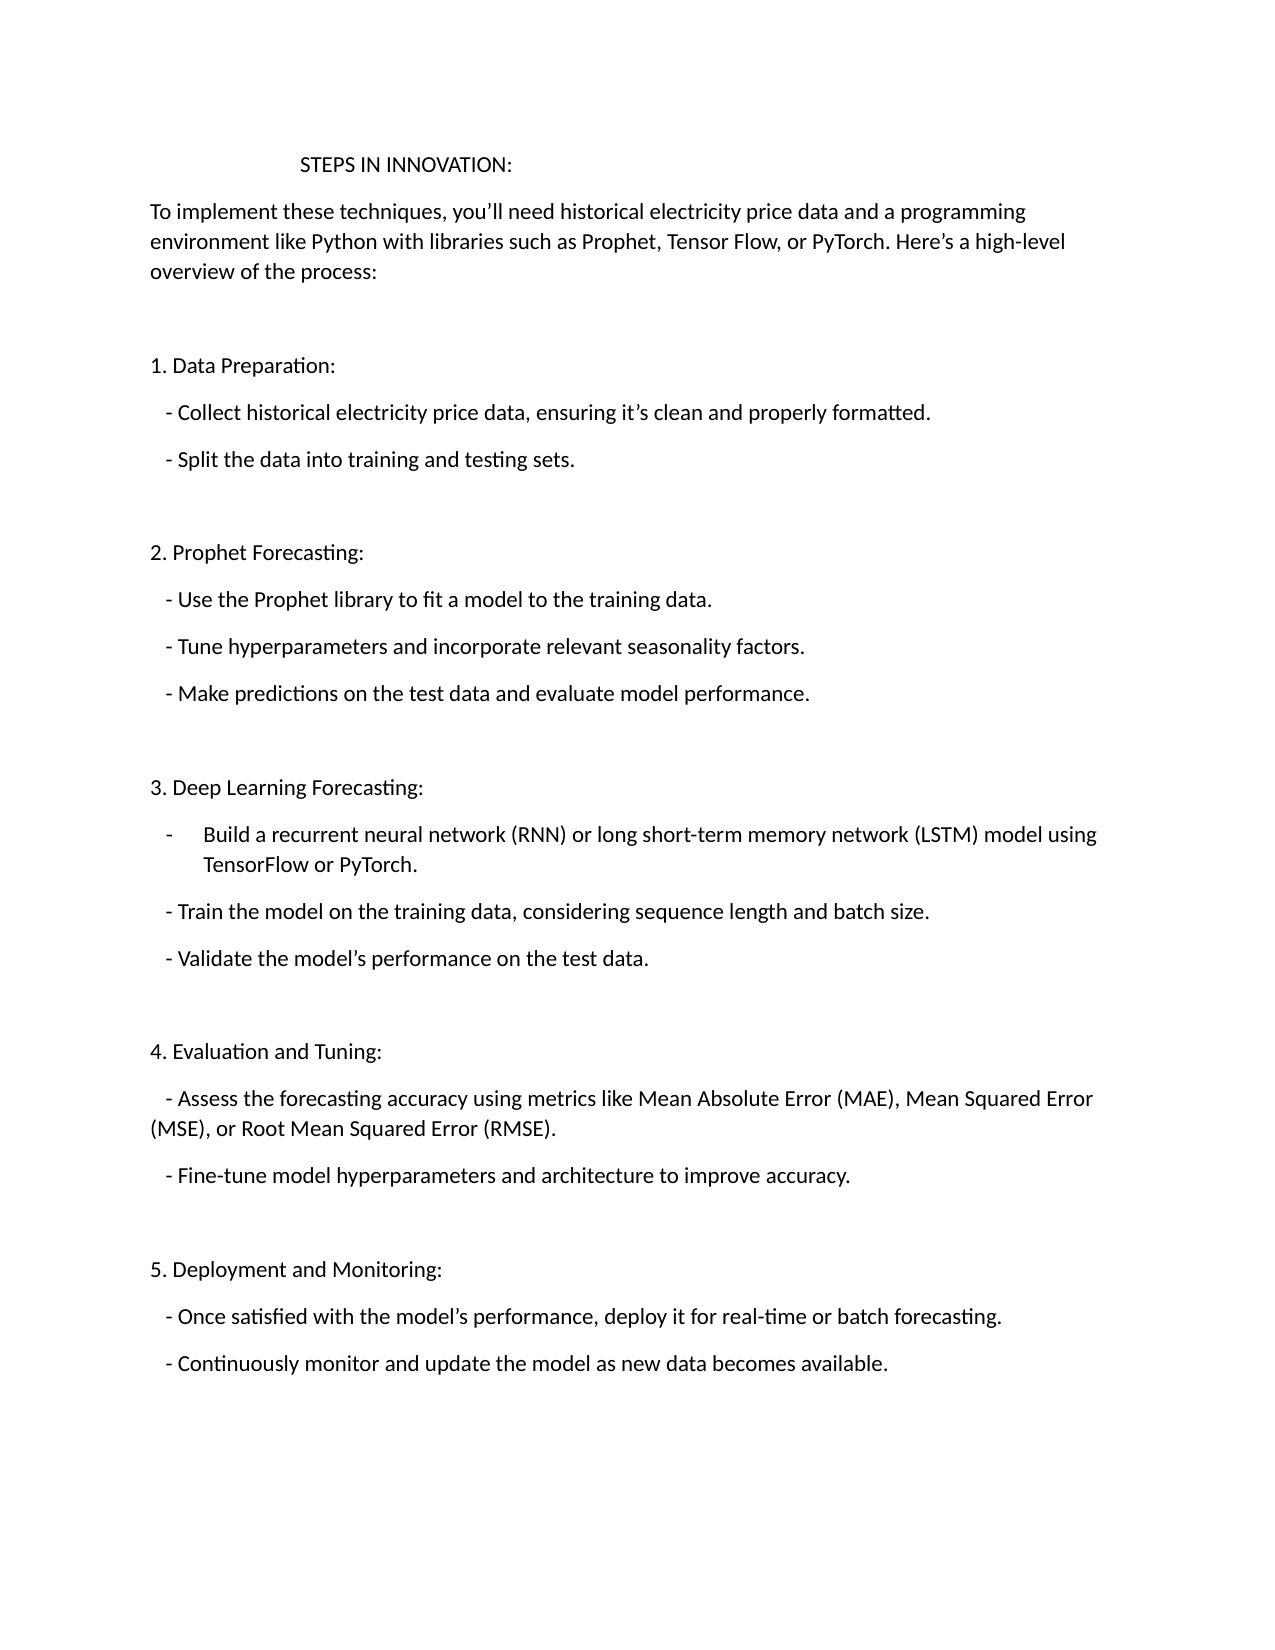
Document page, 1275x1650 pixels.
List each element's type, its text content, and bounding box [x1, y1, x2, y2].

text - Split the data into training and testing sets. [150, 445, 1125, 473]
text 3. Deep Learning Forecasting: [150, 773, 1125, 801]
text - Make predictions on the test data and evaluate model performance. [150, 679, 1125, 707]
text - Collect historical electricity price data, ensuring it’s clean and properly formatted. [150, 398, 1125, 426]
text - Fine-tune model hyperparameters and architecture to improve accuracy. [150, 1161, 1125, 1189]
text - Validate the model’s performance on the test data. [150, 944, 1125, 972]
text - Assess the forecasting accuracy using metrics like Mean Absolute Error (MAE), Mean Squared Error (MSE), or Root Mean Squared Error (RMSE). [150, 1084, 1125, 1143]
text - Train the model on the training data, considering sequence length and batch size. [150, 897, 1125, 925]
text - Once satisfied with the model’s performance, deploy it for real-time or batch forecasting. [150, 1302, 1125, 1330]
text 4. Evaluation and Tuning: [150, 1037, 1125, 1066]
text STEPS IN INNOVATION: [300, 150, 1125, 178]
text - Use the Prophet library to fit a model to the training data. [150, 585, 1125, 613]
list Build a recurrent neural network (RNN) or long short-term memory network (LSTM) model using TensorFlow or PyTorch. [166, 820, 1125, 878]
text 1. Data Preparation: [150, 351, 1125, 379]
text To implement these techniques, you’ll need historical electricity price data and a programming environment like Python with libraries such as Prophet, Tensor Flow, or PyTorch. Here’s a high-level overview of the process: [150, 197, 1125, 285]
text - Continuously monitor and update the model as new data becomes available. [150, 1349, 1125, 1377]
text 2. Prophet Forecasting: [150, 538, 1125, 567]
text 5. Deployment and Monitoring: [150, 1255, 1125, 1283]
text - Tune hyperparameters and incorporate relevant seasonality factors. [150, 632, 1125, 660]
